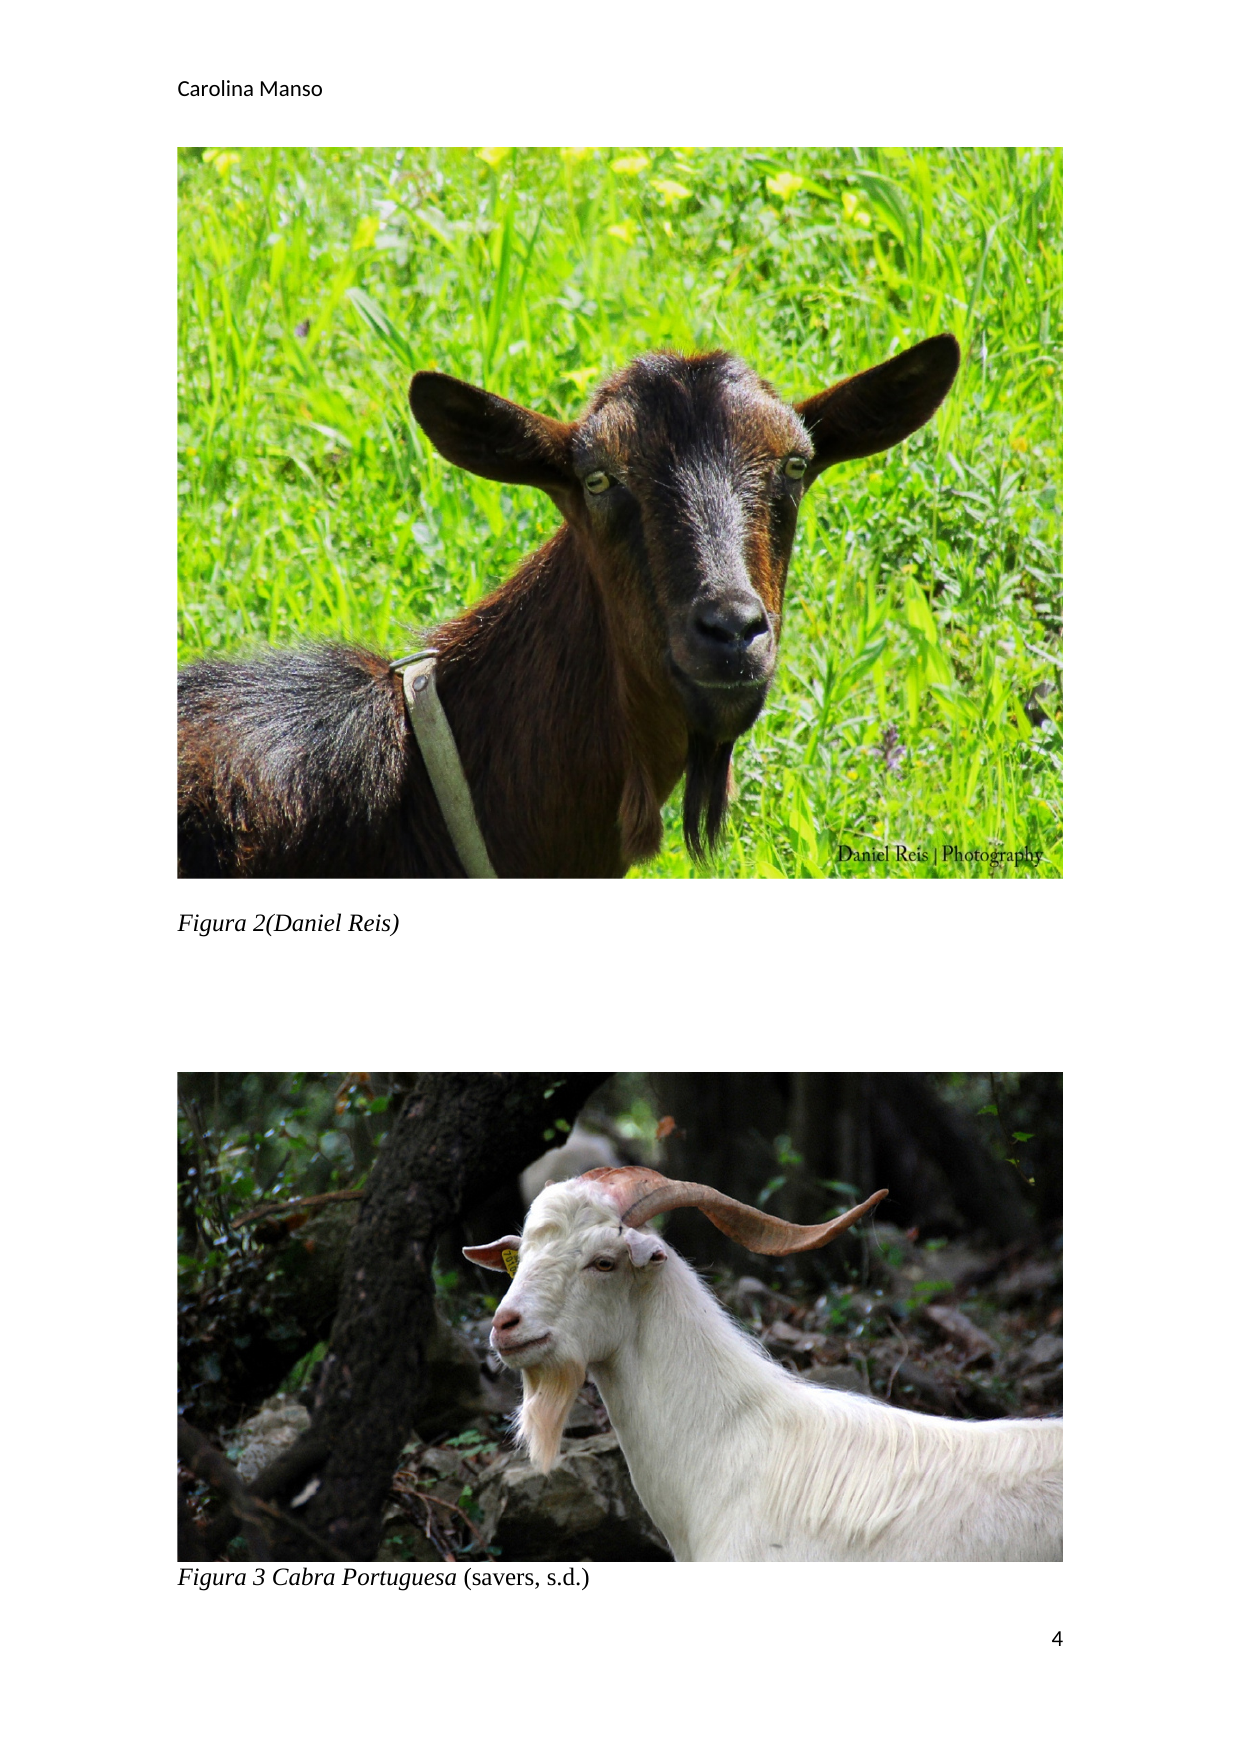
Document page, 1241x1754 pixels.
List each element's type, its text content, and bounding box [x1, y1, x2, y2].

text Figura 2(Daniel Reis) [177, 908, 1063, 937]
picture [177, 147, 1063, 879]
text Figura 3 Cabra Portuguesa [177, 1562, 1063, 1591]
picture [177, 1072, 1063, 1562]
